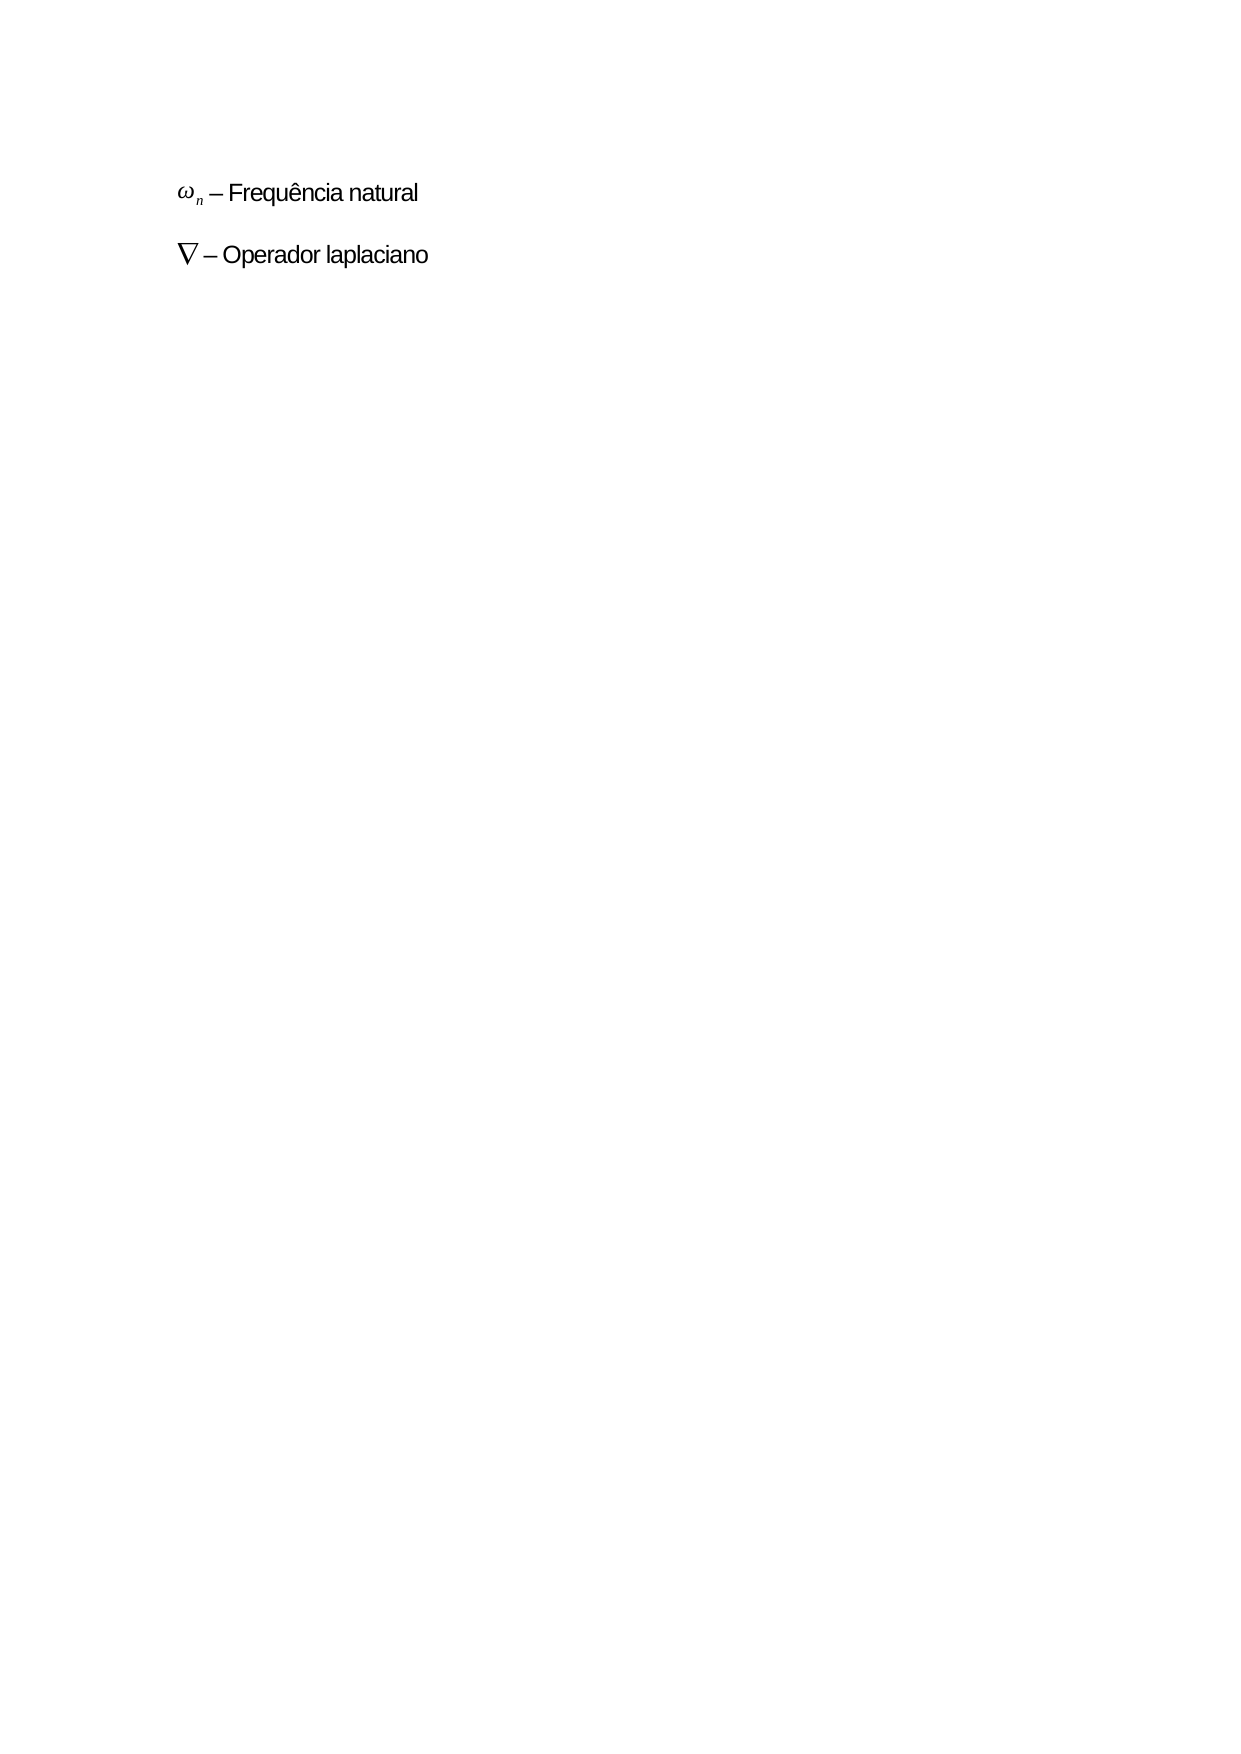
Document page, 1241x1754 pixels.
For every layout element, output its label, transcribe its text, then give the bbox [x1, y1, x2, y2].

text – Frequência natural [177, 177, 1122, 208]
text – Operador laplaciano [177, 239, 1122, 268]
